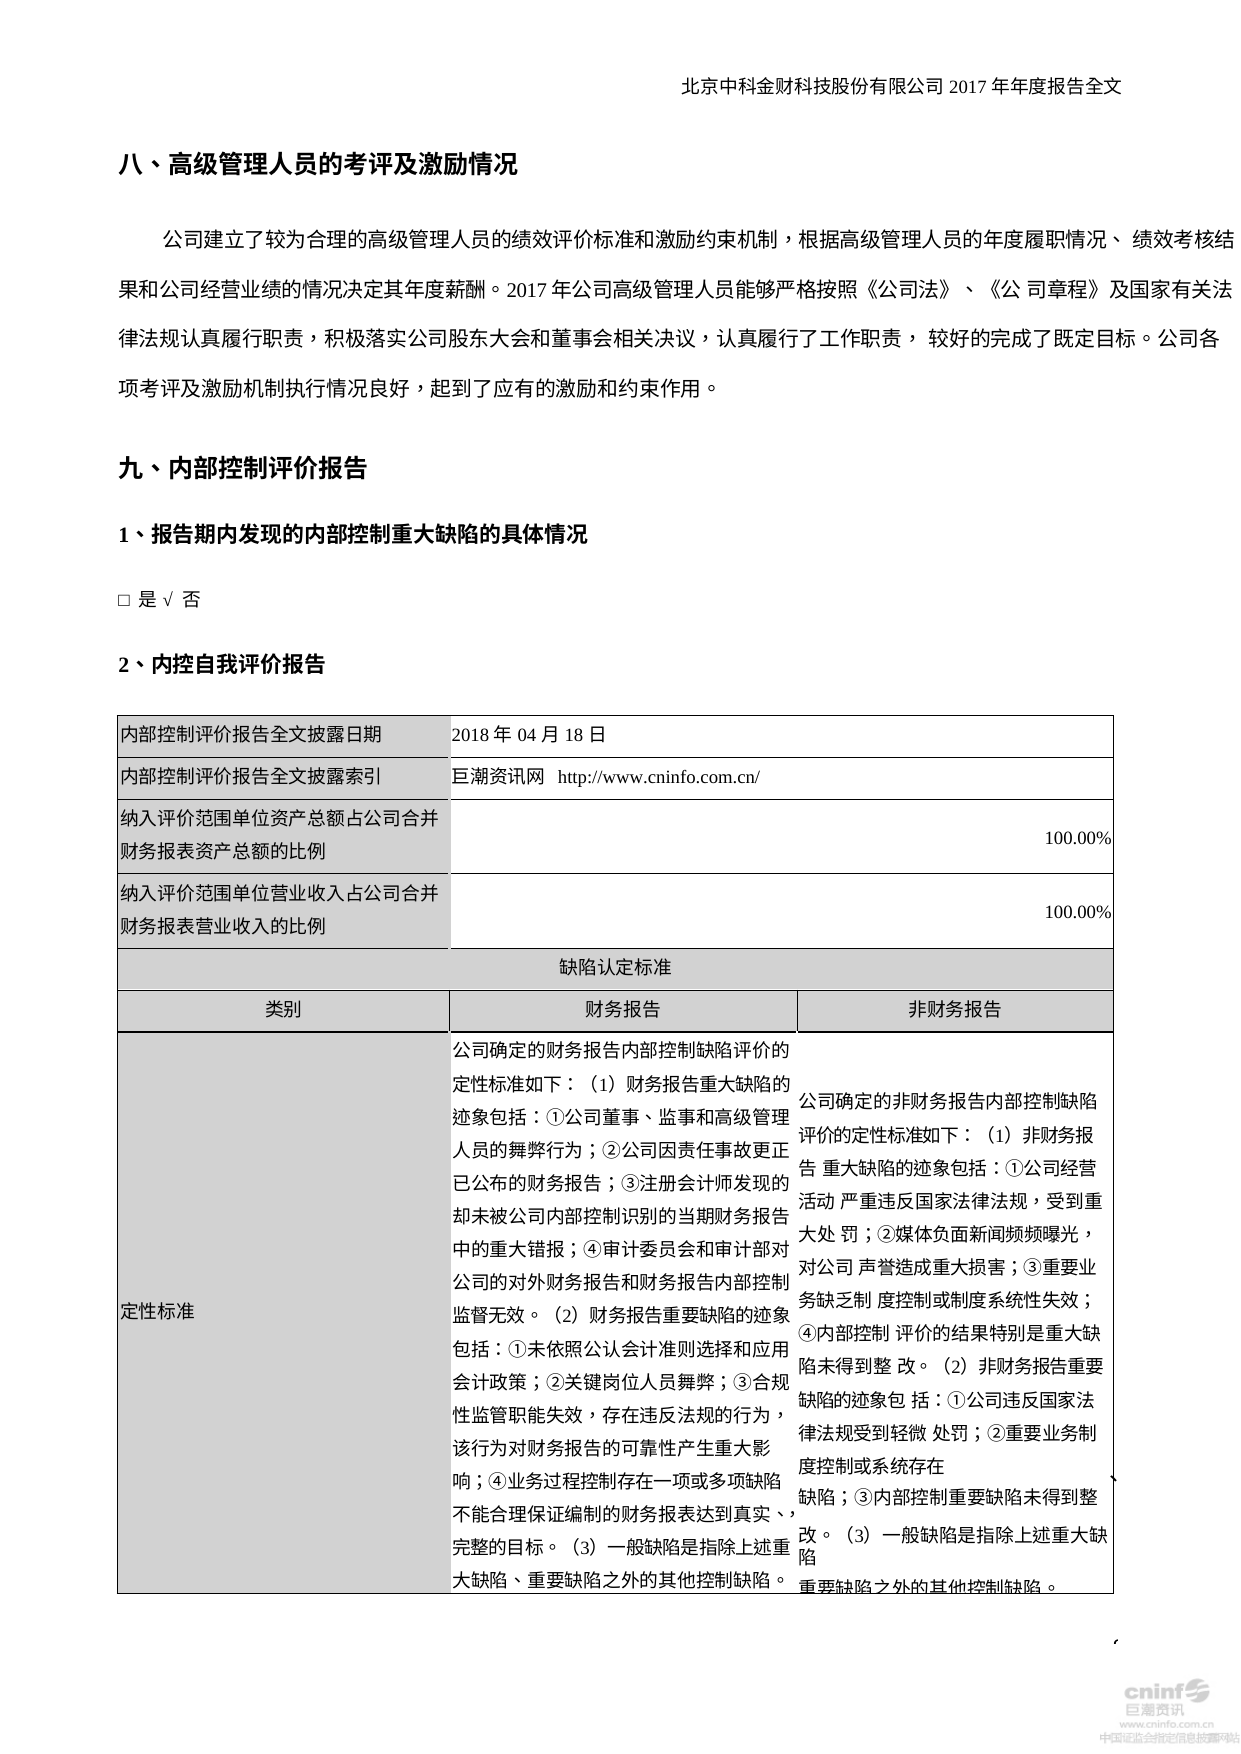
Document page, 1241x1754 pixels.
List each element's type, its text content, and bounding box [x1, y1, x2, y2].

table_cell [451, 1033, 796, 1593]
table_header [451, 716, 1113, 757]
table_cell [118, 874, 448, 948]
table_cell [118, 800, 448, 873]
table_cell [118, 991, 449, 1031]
text □ 是 √ 否 [118, 587, 1240, 612]
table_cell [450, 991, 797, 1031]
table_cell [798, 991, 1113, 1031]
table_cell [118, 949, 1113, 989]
subtitle 2、内控自我评价报告 [118, 649, 1240, 679]
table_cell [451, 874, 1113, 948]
subtitle 九、内部控制评价报告 [118, 450, 1240, 484]
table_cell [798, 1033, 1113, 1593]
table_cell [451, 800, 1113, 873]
subtitle 1、报告期内发现的内部控制重大缺陷的具体情况 [118, 519, 1240, 549]
subtitle 八、高级管理人员的考评及激励情况 [118, 147, 1240, 181]
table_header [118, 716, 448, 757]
picture [1099, 1673, 1241, 1754]
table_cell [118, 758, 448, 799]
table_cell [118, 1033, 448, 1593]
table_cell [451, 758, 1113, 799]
text 公司建立了较为合理的高级管理人员的绩效评价标准和激励约束机制，根据高级管理人员的年度履职情况、 绩效考核结果和公司经营业绩的情况决定其年度薪酬。2017年公司高级管理人员能够严格按照《公司法》、《公 司章程》及国家有关法律法规认真履行职责，积极落实公司股东大会和董事会相关决议，认真履行了工作职责， 较好的完成了既定目标。公司各项考评及激励机制执行情况良好，起到了应有的激励和约束作用。 [118, 225, 1240, 402]
